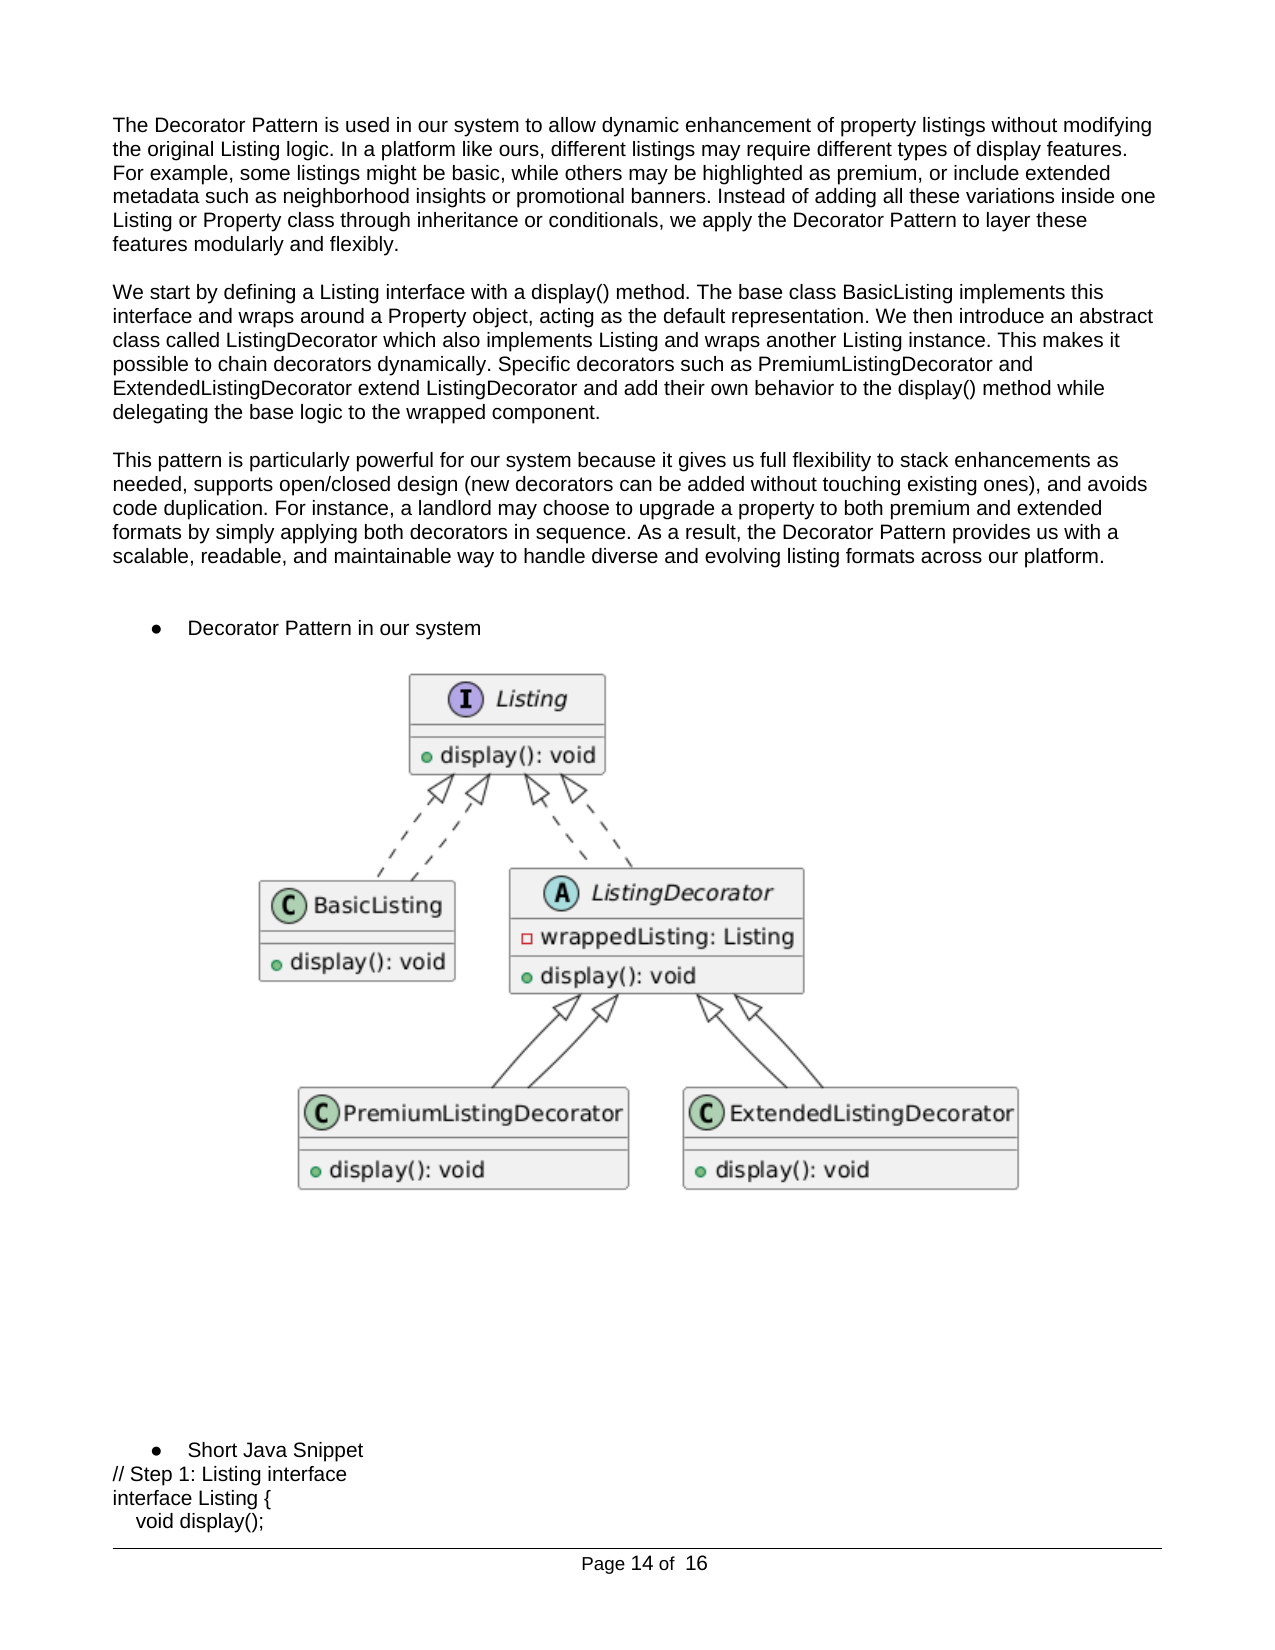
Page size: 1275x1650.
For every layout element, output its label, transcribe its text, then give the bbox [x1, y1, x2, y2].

text // Step 1: Listing interface [112, 1461, 1162, 1485]
text interface Listing { [112, 1485, 1162, 1509]
text We start by defining a Listing interface with a display() method. The base class BasicListing implements this interface and wraps around a Property object, acting as the default representation. We then introduce an abstract class called ListingDecorator which also implements Listing and wraps another Listing instance. This makes it possible to chain decorators dynamically. Specific decorators such as PremiumListingDecorator and ExtendedListingDecorator extend ListingDecorator and add their own behavior to the display() method while delegating the base logic to the wrapped component. [112, 280, 1162, 424]
list Decorator Pattern in our system [150, 616, 1162, 639]
text The Decorator Pattern is used in our system to allow dynamic enhancement of property listings without modifying the original Listing logic. In a platform like ours, different listings may require different types of display features. For example, some listings might be basic, while others may be highlighted as premium, or include extended metadata such as neighborhood insights or promotional banners. Instead of adding all these variations inside one Listing or Property class through inheritance or conditionals, we apply the Decorator Pattern to layer these features modularly and flexibly. [112, 112, 1162, 256]
text This pattern is particularly powerful for our system because it gives us full flexibility to stack enhancements as needed, supports open/closed design (new decorators can be added without touching existing ones), and avoids code duplication. For instance, a landlord may choose to upgrade a property to both premium and extended formats by simply applying both decorators in sequence. As a result, the Decorator Pattern provides us with a scalable, readable, and maintainable way to handle diverse and evolving listing formats across our platform. [112, 448, 1162, 568]
text void display(); [112, 1509, 1162, 1533]
list Short Java Snippet [150, 1437, 1162, 1461]
picture [248, 663, 1027, 1198]
